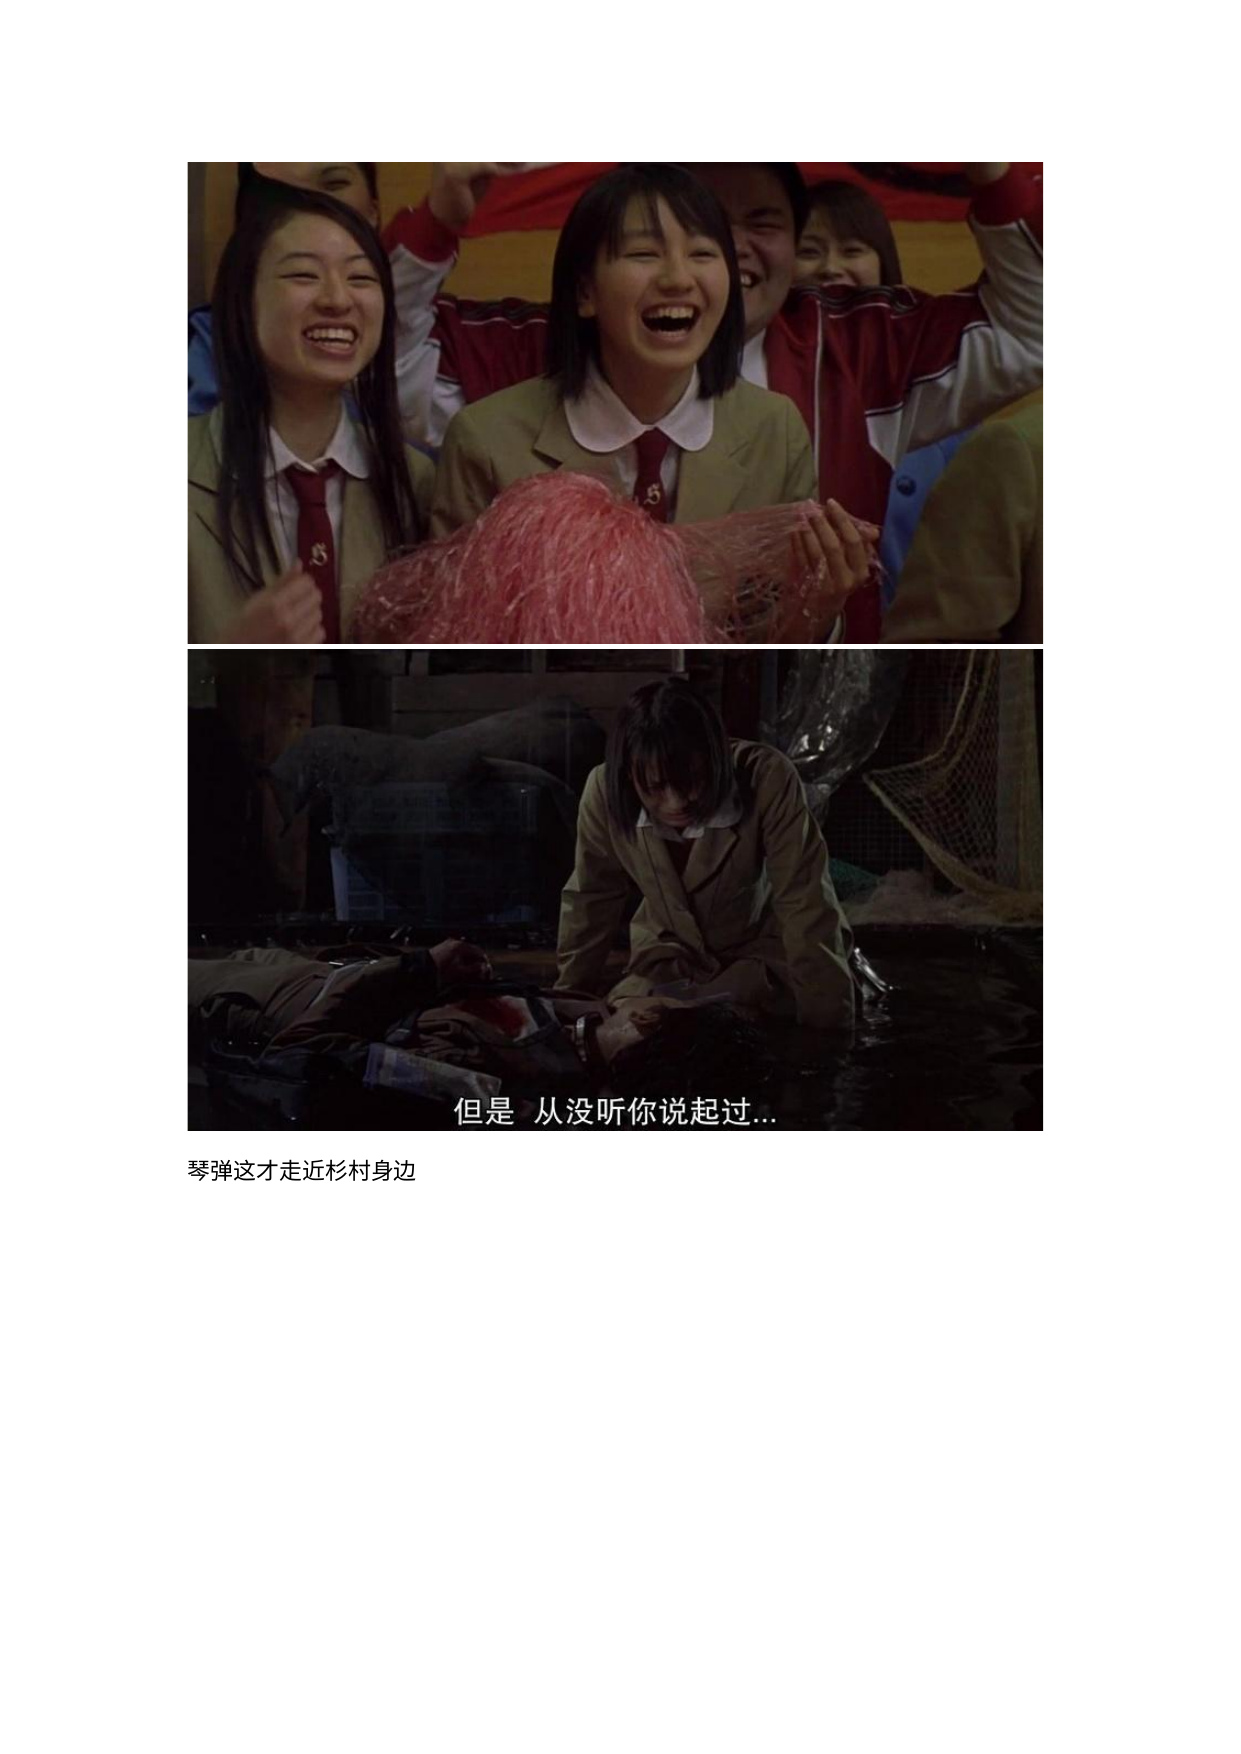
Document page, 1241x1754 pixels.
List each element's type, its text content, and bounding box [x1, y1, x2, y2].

text 琴弹这才走近杉村身边 [187, 1137, 1053, 1202]
picture [187, 649, 1044, 1131]
picture [187, 162, 1044, 644]
